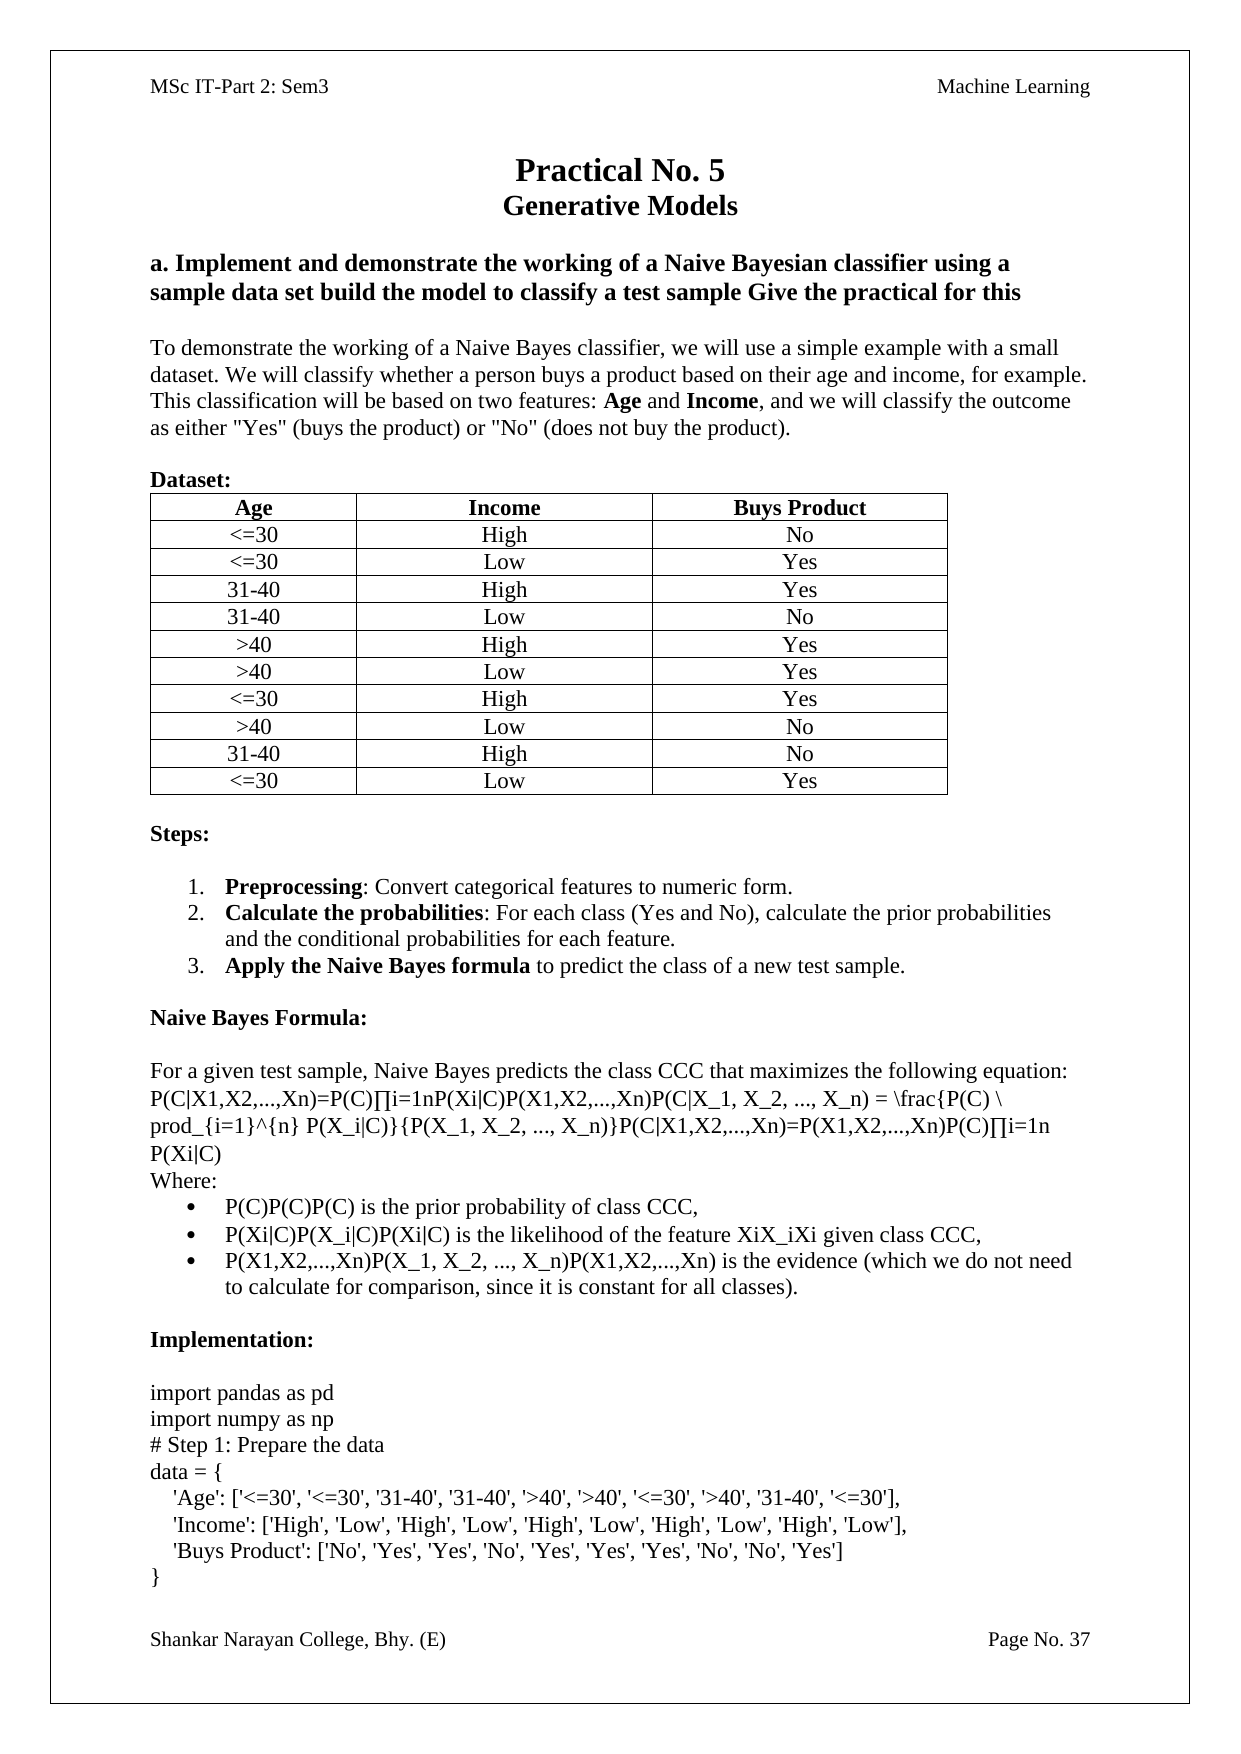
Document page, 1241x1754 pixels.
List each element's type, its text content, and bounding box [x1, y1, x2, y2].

table_cell No [653, 713, 947, 739]
text 'Age': ['<=30', '<=30', '31-40', '31-40', '>40', '>40', '<=30', '>40', '31-40', '<=30'], [150, 1484, 1090, 1511]
table_cell High [357, 631, 652, 657]
list Preprocessing: Convert categorical features to numeric form. [187, 873, 1090, 899]
table_cell Low [357, 713, 652, 739]
table_cell Yes [653, 576, 947, 602]
table_cell High [357, 740, 652, 767]
table_cell Low [357, 549, 652, 575]
list Apply the Naive Bayes formula to predict the class of a new test sample. [187, 952, 1090, 978]
text Implementation: [150, 1326, 1090, 1352]
table_cell <=30 [151, 685, 356, 712]
text To demonstrate the working of a Naive Bayes classifier, we will use a simple example with a small dataset. We will classify whether a person buys a product based on their age and income, for example. This classification will be based on two features: Age and Income, and we will classify the outcome as either "Yes" (buys the product) or "No" (does not buy the product). [150, 334, 1090, 440]
text import numpy as np [150, 1405, 1090, 1432]
list P(X1,X2,...,Xn)P(X_1, X_2, ..., X_n)P(X1​,X2​,...,Xn​) is the evidence (which we do not need to calculate for comparison, since it is constant for all classes). [187, 1247, 1090, 1300]
table_cell 31-40 [151, 740, 356, 767]
table_cell Yes [653, 768, 947, 794]
text Practical No. 5 [150, 150, 1090, 188]
table_cell No [653, 603, 947, 629]
list Calculate the probabilities: For each class (Yes and No), calculate the prior probabilities and the conditional probabilities for each feature. [187, 899, 1090, 952]
text Steps: [150, 820, 1090, 846]
table_cell >40 [151, 713, 356, 739]
table_header Age [151, 494, 356, 520]
text 'Income': ['High', 'Low', 'High', 'Low', 'High', 'Low', 'High', 'Low', 'High', 'Low'], [150, 1511, 1090, 1537]
text P(C∣X1,X2,...,Xn)=P(C)∏i=1nP(Xi∣C)P(X1,X2,...,Xn)P(C|X_1, X_2, ..., X_n) = \frac{P(C) \prod_{i=1}^{n} P(X_i|C)}{P(X_1, X_2, ..., X_n)}P(C∣X1​,X2​,...,Xn​)=P(X1​,X2​,...,Xn​)P(C)∏i=1n​P(Xi​∣C)​ [150, 1083, 1090, 1167]
table_cell 31-40 [151, 603, 356, 629]
list P(Xi∣C)P(X_i|C)P(Xi​∣C) is the likelihood of the feature XiX_iXi​ given class CCC, [187, 1219, 1090, 1247]
table_cell <=30 [151, 768, 356, 794]
text Naive Bayes Formula: [150, 1004, 1090, 1031]
table_cell Low [357, 603, 652, 629]
text # Step 1: Prepare the data [150, 1432, 1090, 1458]
text a. Implement and demonstrate the working of a Naive Bayesian classifier using a sample data set build the model to classify a test sample Give the practical for this [150, 248, 1090, 306]
table_cell Yes [653, 549, 947, 575]
text Generative Models [150, 188, 1090, 222]
text For a given test sample, Naive Bayes predicts the class CCC that maximizes the following equation: [150, 1057, 1090, 1083]
table_cell <=30 [151, 549, 356, 575]
table_cell Yes [653, 631, 947, 657]
table_cell High [357, 521, 652, 547]
table_cell >40 [151, 631, 356, 657]
text import pandas as pd [150, 1379, 1090, 1405]
table_header Buys Product [653, 494, 947, 520]
table_cell High [357, 685, 652, 712]
table_cell High [357, 576, 652, 602]
text data = { [150, 1458, 1090, 1484]
table_cell Low [357, 768, 652, 794]
text 'Buys Product': ['No', 'Yes', 'Yes', 'No', 'Yes', 'Yes', 'Yes', 'No', 'No', 'Yes'] [150, 1537, 1090, 1563]
table_cell Yes [653, 658, 947, 684]
table_cell Low [357, 658, 652, 684]
table_cell No [653, 521, 947, 547]
table_cell >40 [151, 658, 356, 684]
text Where: [150, 1167, 1090, 1193]
table_header Income [357, 494, 652, 520]
table_cell <=30 [151, 521, 356, 547]
list P(C)P(C)P(C) is the prior probability of class CCC, [187, 1193, 1090, 1219]
text } [150, 1563, 1090, 1590]
table_cell 31-40 [151, 576, 356, 602]
text Dataset: [150, 466, 1090, 493]
table_cell No [653, 740, 947, 767]
table_cell Yes [653, 685, 947, 712]
